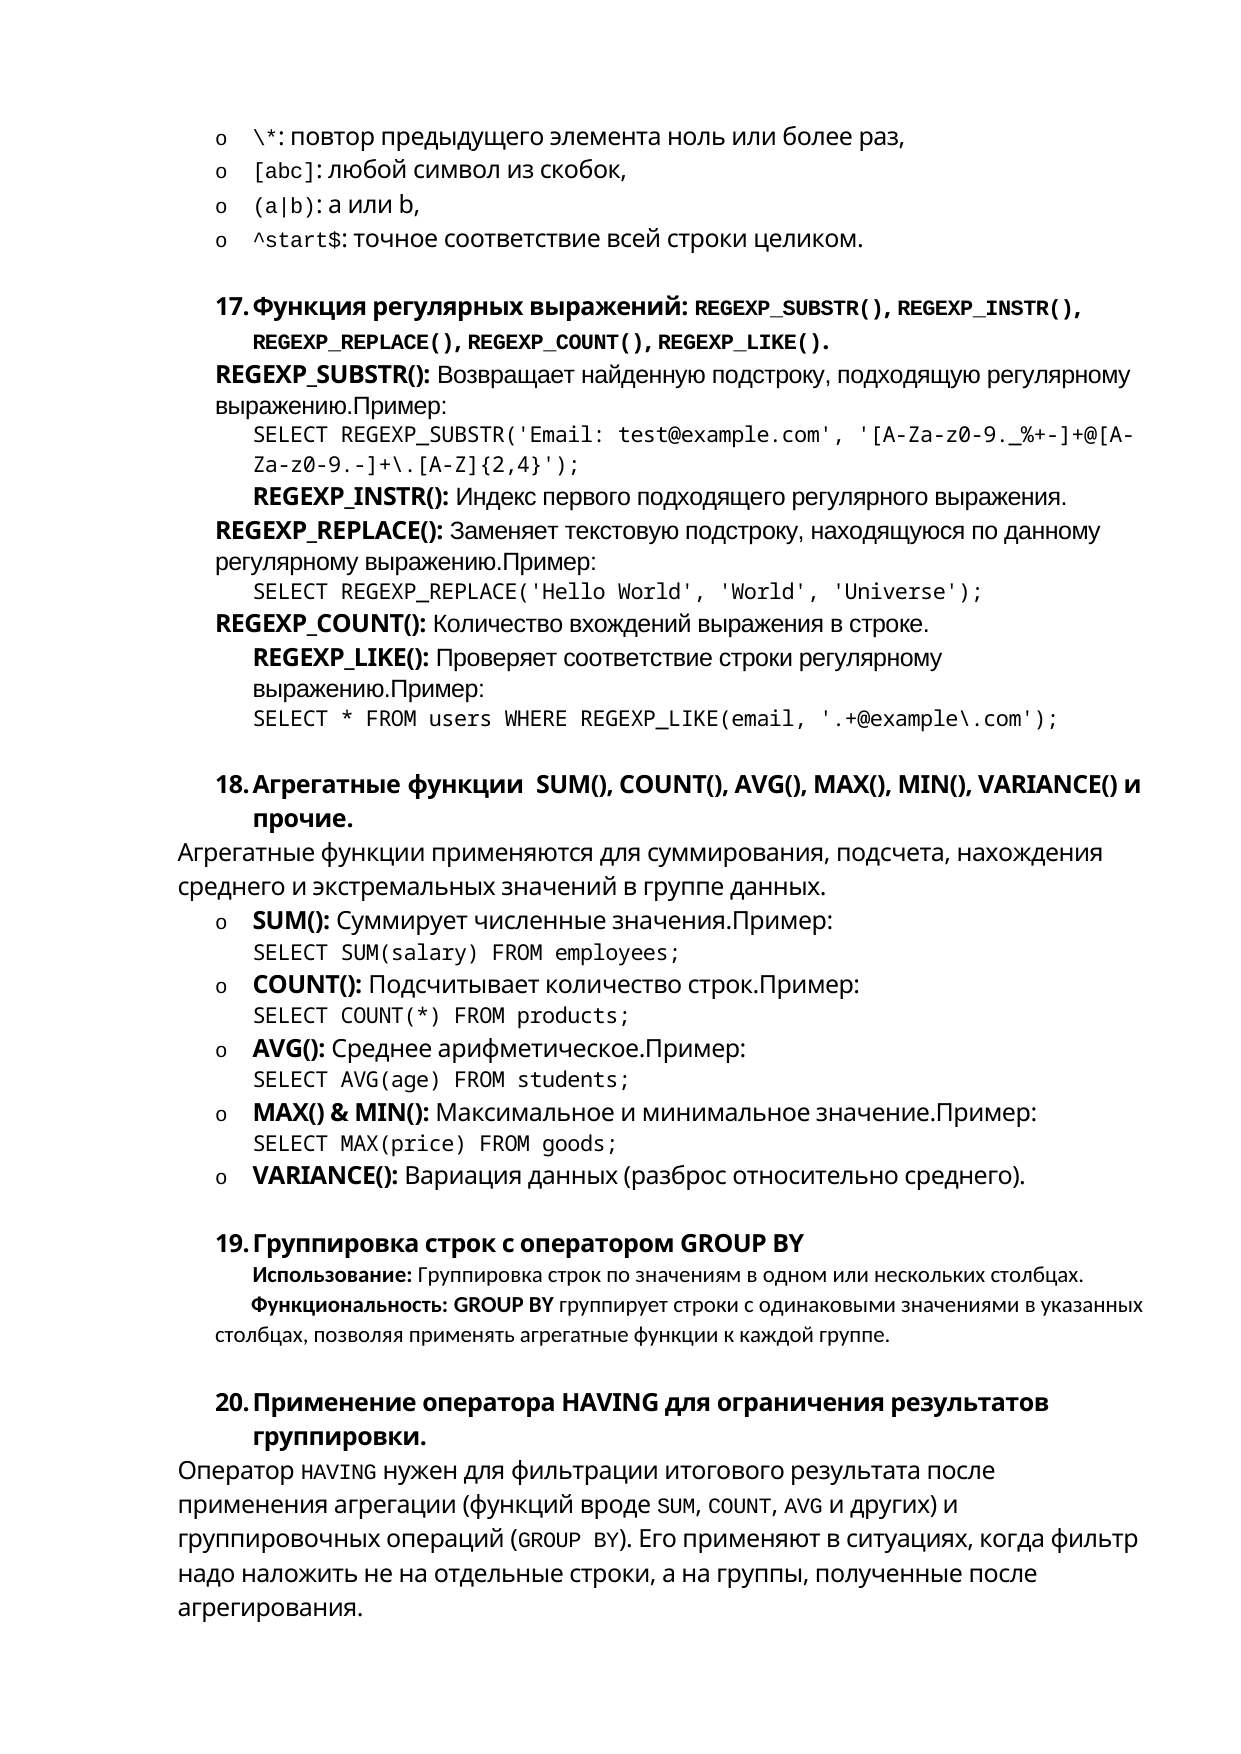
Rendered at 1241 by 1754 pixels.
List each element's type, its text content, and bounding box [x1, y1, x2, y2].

text Агрегатные функции применяются для суммирования, подсчета, нахождения среднего и экстремальных значений в группе данных. [177, 834, 1152, 903]
list COUNT(): Подсчитывает количество строк.Пример: [215, 966, 1152, 1001]
list MAX() & MIN(): Максимальное и минимальное значение.Пример: [215, 1094, 1152, 1128]
text SELECT SUM(salary) FROM employees; [252, 937, 1152, 966]
list Использование: Группировка строк по значениям в одном или нескольких столбцах. [252, 1260, 1152, 1288]
text REGEXP_COUNT(): Количество вхождений выражения в строке. [215, 606, 1152, 640]
text Функциональность: GROUP BY группирует строки с одинаковыми значениями в указанных столбцах, позволяя применять агрегатные функции к каждой группе. [215, 1290, 1152, 1349]
list VARIANCE(): Вариация данных (разброс относительно среднего). [215, 1158, 1152, 1192]
list \*: повтор предыдущего элемента ноль или более раз, [215, 118, 1152, 152]
list Функция регулярных выражений: REGEXP_SUBSTR(), REGEXP_INSTR(), REGEXP_REPLACE(), REGEXP_COUNT(), REGEXP_LIKE(). [215, 288, 1152, 357]
text SELECT * FROM users WHERE REGEXP_LIKE(email, '.+@example\.com'); [252, 702, 1152, 732]
list Группировка строк с оператором GROUP BY [215, 1226, 1152, 1260]
text SELECT MAX(price) FROM goods; [252, 1128, 1152, 1158]
list AVG(): Среднее арифметическое.Пример: [215, 1030, 1152, 1064]
text Оператор HAVING нужен для фильтрации итогового результата после применения агрегации (функций вроде SUM, COUNT, AVG и других) и группировочных операций (GROUP BY). Его применяют в ситуациях, когда фильтр надо наложить не на отдельные строки, а на группы, полученные после агрегирования. [177, 1453, 1152, 1623]
list Применение оператора HAVING для ограничения результатов группировки. [215, 1385, 1152, 1453]
list ^start$: точное соответствие всей строки целиком. [215, 220, 1152, 254]
list Агрегатные функции SUM(), COUNT(), AVG(), MAX(), MIN(), VARIANCE() и прочие. [215, 766, 1152, 834]
text SELECT REGEXP_REPLACE('Hello World', 'World', 'Universe'); [252, 576, 1152, 606]
list SUM(): Суммирует численные значения.Пример: [215, 903, 1152, 937]
text REGEXP_REPLACE(): Заменяет текстовую подстроку, находящуюся по данному регулярному выражению.Пример: [215, 513, 1152, 576]
text REGEXP_LIKE(): Проверяет соответствие строки регулярному выражению.Пример: [252, 640, 1152, 702]
text REGEXP_INSTR(): Индекс первого подходящего регулярного выражения. [252, 479, 1152, 513]
text SELECT AVG(age) FROM students; [252, 1064, 1152, 1094]
text SELECT COUNT(*) FROM products; [252, 1001, 1152, 1030]
list [abc]: любой символ из скобок, [215, 152, 1152, 186]
text REGEXP_SUBSTR(): Возвращает найденную подстроку, подходящую регулярному выражению.Пример: [215, 357, 1152, 419]
list (a|b): a или b, [215, 186, 1152, 220]
text SELECT REGEXP_SUBSTR('Email: test@example.com', '[A-Za-z0-9._%+-]+@[A-Za-z0-9.-]+\.[A-Z]{2,4}'); [252, 419, 1152, 479]
